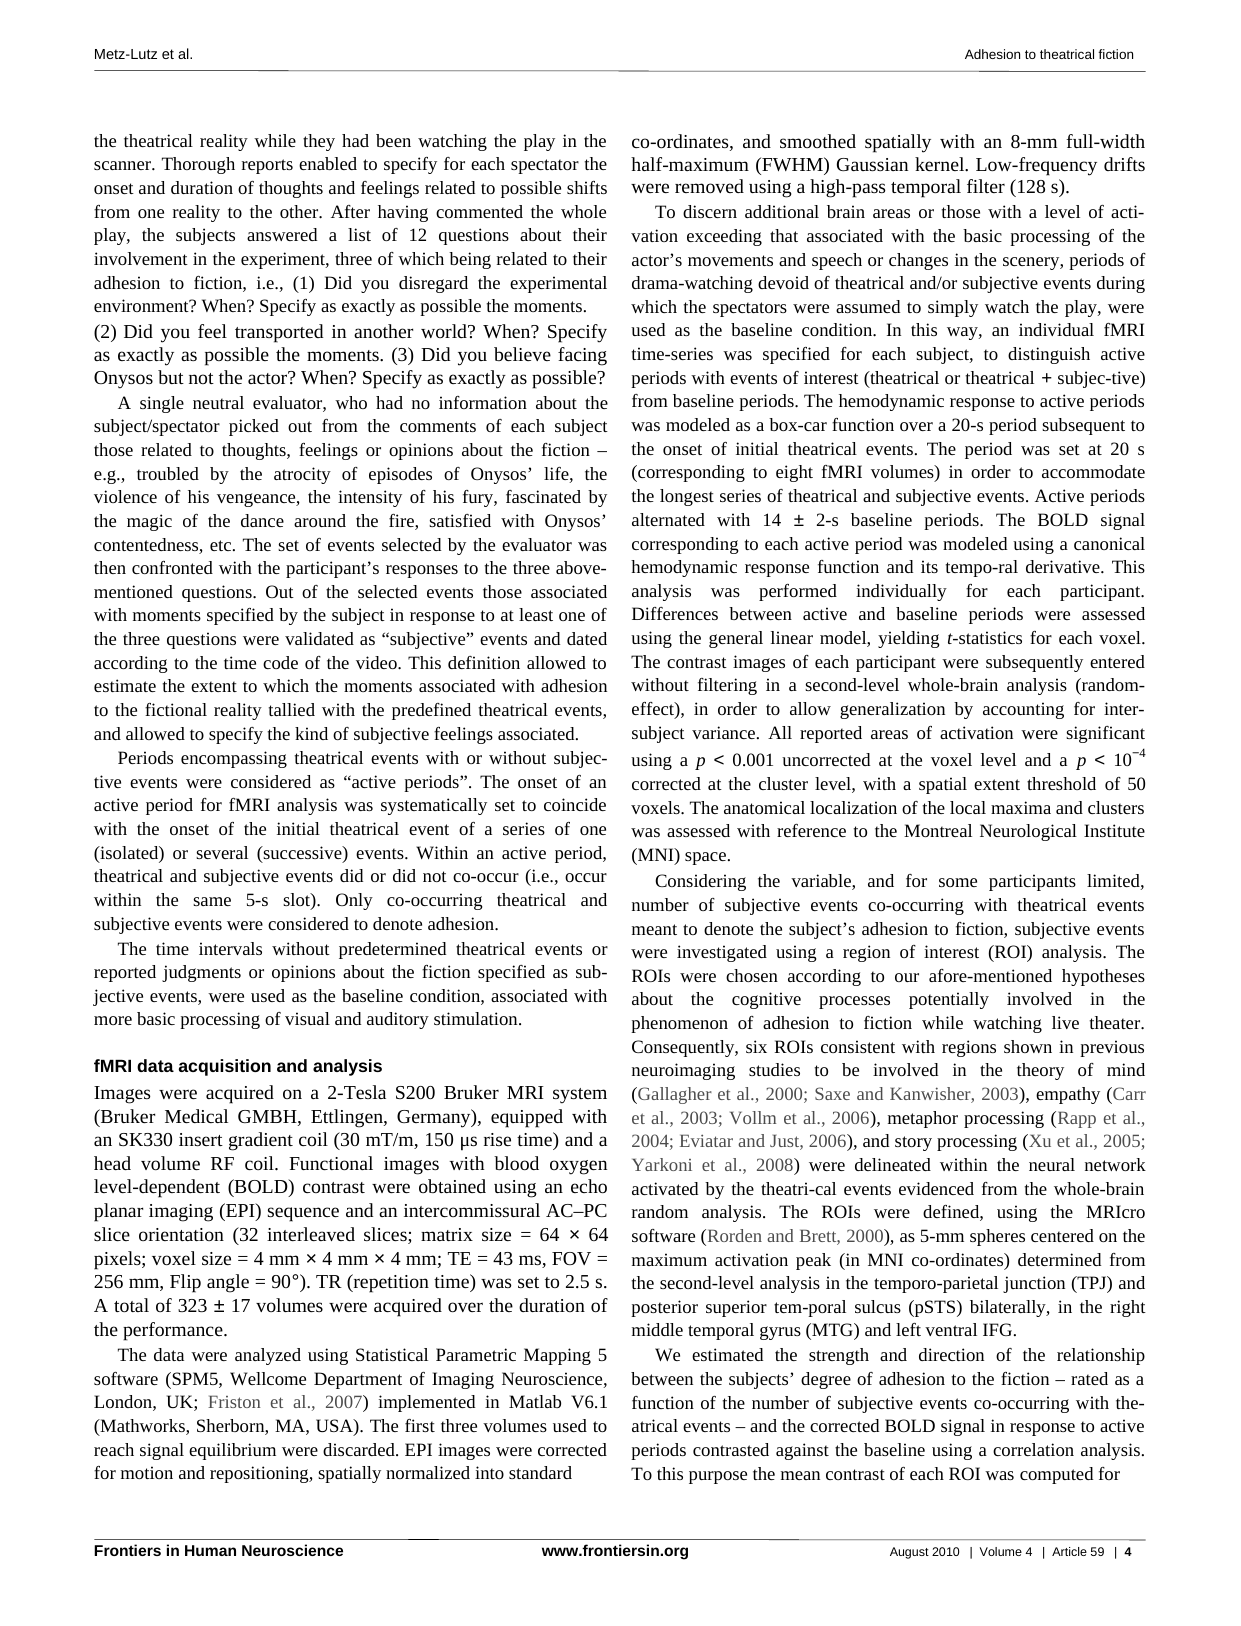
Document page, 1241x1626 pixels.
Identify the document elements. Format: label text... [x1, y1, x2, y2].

list Did you feel transported in another world? When? Specify as exactly as possible the moments. (3) Did you believe facing Onysos but not the actor? When? Specify as exactly as possible? [94, 320, 608, 388]
text co-ordinates, and smoothed spatially with an 8-mm full-width half­-maximum (FWHM) Gaussian kernel. Low-frequency drifts were removed using a high-pass temporal filter (128 s). [631, 130, 1146, 198]
text To discern additional brain areas or those with a level of acti-vation exceeding that associated with the basic processing of the actor’s movements and speech or changes in the scenery, periods of drama-watching devoid of theatrical and/or subjective events during which the spectators were assumed to simply watch the play, were used as the baseline condition. In this way, an individual fMRI time-series was specified for each subject, to distinguish active periods with events of interest (theatrical or theatrical + subjec-tive) from baseline periods. The hemodynamic response to active periods was modeled as a box-car function over a 20-s period subsequent to the onset of initial theatrical events. The period was set at 20 s (corresponding to eight fMRI volumes) in order to accommodate the longest series of theatrical and subjective events. Active periods alternated with 14 ± 2-s baseline periods. The BOLD signal corresponding to each active period was modeled using a canonical hemodynamic response function and its tempo-ral derivative. This analysis was performed individually for each participant. Differences between active and baseline periods were assessed using the general linear model, yielding t-statistics for each voxel. The contrast images of each participant were subsequently entered without filtering in a second-level whole-brain analysis (random-effect), in order to allow generalization by accounting for inter-subject variance. All reported areas of activation were significant using a p < 0.001 uncorrected at the voxel level and a p < 10−4 corrected at the cluster level, with a spatial extent threshold of 50 voxels. The anatomical localization of the local maxima and clusters was assessed with reference to the Montreal Neurological Institute (MNI) space. [631, 201, 1146, 866]
text Images were acquired on a 2-Tesla S200 Bruker MRI system (Bruker Medical GMBH, Ettlingen, Germany), equipped with an SK330 insert gradient coil (30 mT/m, 150 μs rise time) and a head volume RF coil. Functional images with blood oxygen level-dependent (BOLD) contrast were obtained using an echo planar imaging (EPI) sequence and an intercommissural AC–PC slice orientation (32 interleaved slices; matrix size = 64 × 64 pixels; voxel size = 4 mm × 4 mm × 4 mm; TE = 43 ms, FOV = 256 mm, Flip angle = 90°). TR (repetition time) was set to 2.5 s. A total of 323 ± 17 volumes were acquired over the duration of the performance. [94, 1081, 608, 1341]
text the theatrical reality while they had been watching the play in the scanner. Thorough reports enabled to specify for each spectator the onset and duration of thoughts and feelings related to possible shifts from one reality to the other. After having commented the whole play, the subjects answered a list of 12 questions about their involvement in the experiment, three of which being related to their adhesion to fiction, i.e., (1) Did you disregard the experimental environment? When? Specify as exactly as possible the moments. [94, 130, 608, 317]
text Frontiers in Human Neuroscience www.frontiersin.org August 2010 | Volume 4 | Article 59 | 4 [94, 1542, 1146, 1560]
text A single neutral evaluator, who had no information about the subject/spectator picked out from the comments of each subject those related to thoughts, feelings or opinions about the fiction – e.g., troubled by the atrocity of episodes of Onysos’ life, the violence of his vengeance, the intensity of his fury, fascinated by the magic of the dance around the fire, satisfied with Onysos’ contentedness, etc. The set of events selected by the evaluator was then confronted with the participant’s responses to the three above-mentioned questions. Out of the selected events those associated with moments specified by the subject in response to at least one of the three questions were validated as “subjective” events and dated according to the time code of the video. This definition allowed to estimate the extent to which the moments associated with adhesion to the fictional reality tallied with the predefined theatrical events, and allowed to specify the kind of subjective feelings associated. [94, 392, 608, 744]
text The time intervals without predetermined theatrical events or reported judgments or opinions about the fiction specified as sub-jective events, were used as the baseline condition, associated with more basic processing of visual and auditory stimulation. [94, 937, 608, 1030]
text fMRI data acquisition and analysis [94, 1056, 608, 1076]
text Periods encompassing theatrical events with or without subjec-tive events were considered as “active periods”. The onset of an active period for fMRI analysis was systematically set to coincide with the onset of the initial theatrical event of a series of one (isolated) or several (successive) events. Within an active period, theatrical and subjective events did or did not co-occur (i.e., occur within the same 5-s slot). Only co-occurring theatrical and subjective events were considered to denote adhesion. [94, 747, 608, 934]
text We estimated the strength and direction of the relationship between the subjects’ degree of adhesion to the fiction – rated as a function of the number of subjective events co-occurring with the-atrical events – and the corrected BOLD signal in response to active periods contrasted against the baseline using a correlation analysis. To this purpose the mean contrast of each ROI was ­computed for [631, 1344, 1146, 1484]
text The data were analyzed using Statistical Parametric Mapping 5 software (SPM5, Wellcome Department of Imaging Neuroscience, London, UK; Friston et al., 2007) implemented in Matlab V6.1 (Mathworks, Sherborn, MA, USA). The first three volumes used to reach signal equilibrium were discarded. EPI images were corrected for motion and repositioning, spatially normalized into standard [94, 1344, 608, 1484]
text Metz-Lutz et al. Adhesion to theatrical fiction [94, 46, 1146, 63]
text Considering the variable, and for some participants limited, number of subjective events co-occurring with theatrical events meant to denote the subject’s adhesion to fiction, subjective events were investigated using a region of interest (ROI) analysis. The ROIs were chosen according to our afore-mentioned hypotheses about the cognitive processes potentially involved in the phenomenon of adhesion to fiction while watching live theater. Consequently, six ROIs consistent with regions shown in previous neuroimaging studies to be involved in the theory of mind (Gallagher et al., 2000; Saxe and Kanwisher, 2003), empathy (Carr et al., 2003; Vollm et al., 2006), metaphor processing (Rapp et al., 2004; Eviatar and Just, 2006), and story processing (Xu et al., 2005; Yarkoni et al., 2008) were delineated within the neural network activated by the theatri-cal events evidenced from the whole-brain random analysis. The ROIs were defined, using the MRIcro software (Rorden and Brett, 2000), as 5-mm spheres centered on the maximum activation peak (in MNI co-ordinates) determined from the second-level analysis in the temporo-parietal junction (TPJ) and posterior superior tem-poral sulcus (pSTS) bilaterally, in the right middle temporal gyrus (MTG) and left ventral IFG. [631, 870, 1146, 1341]
